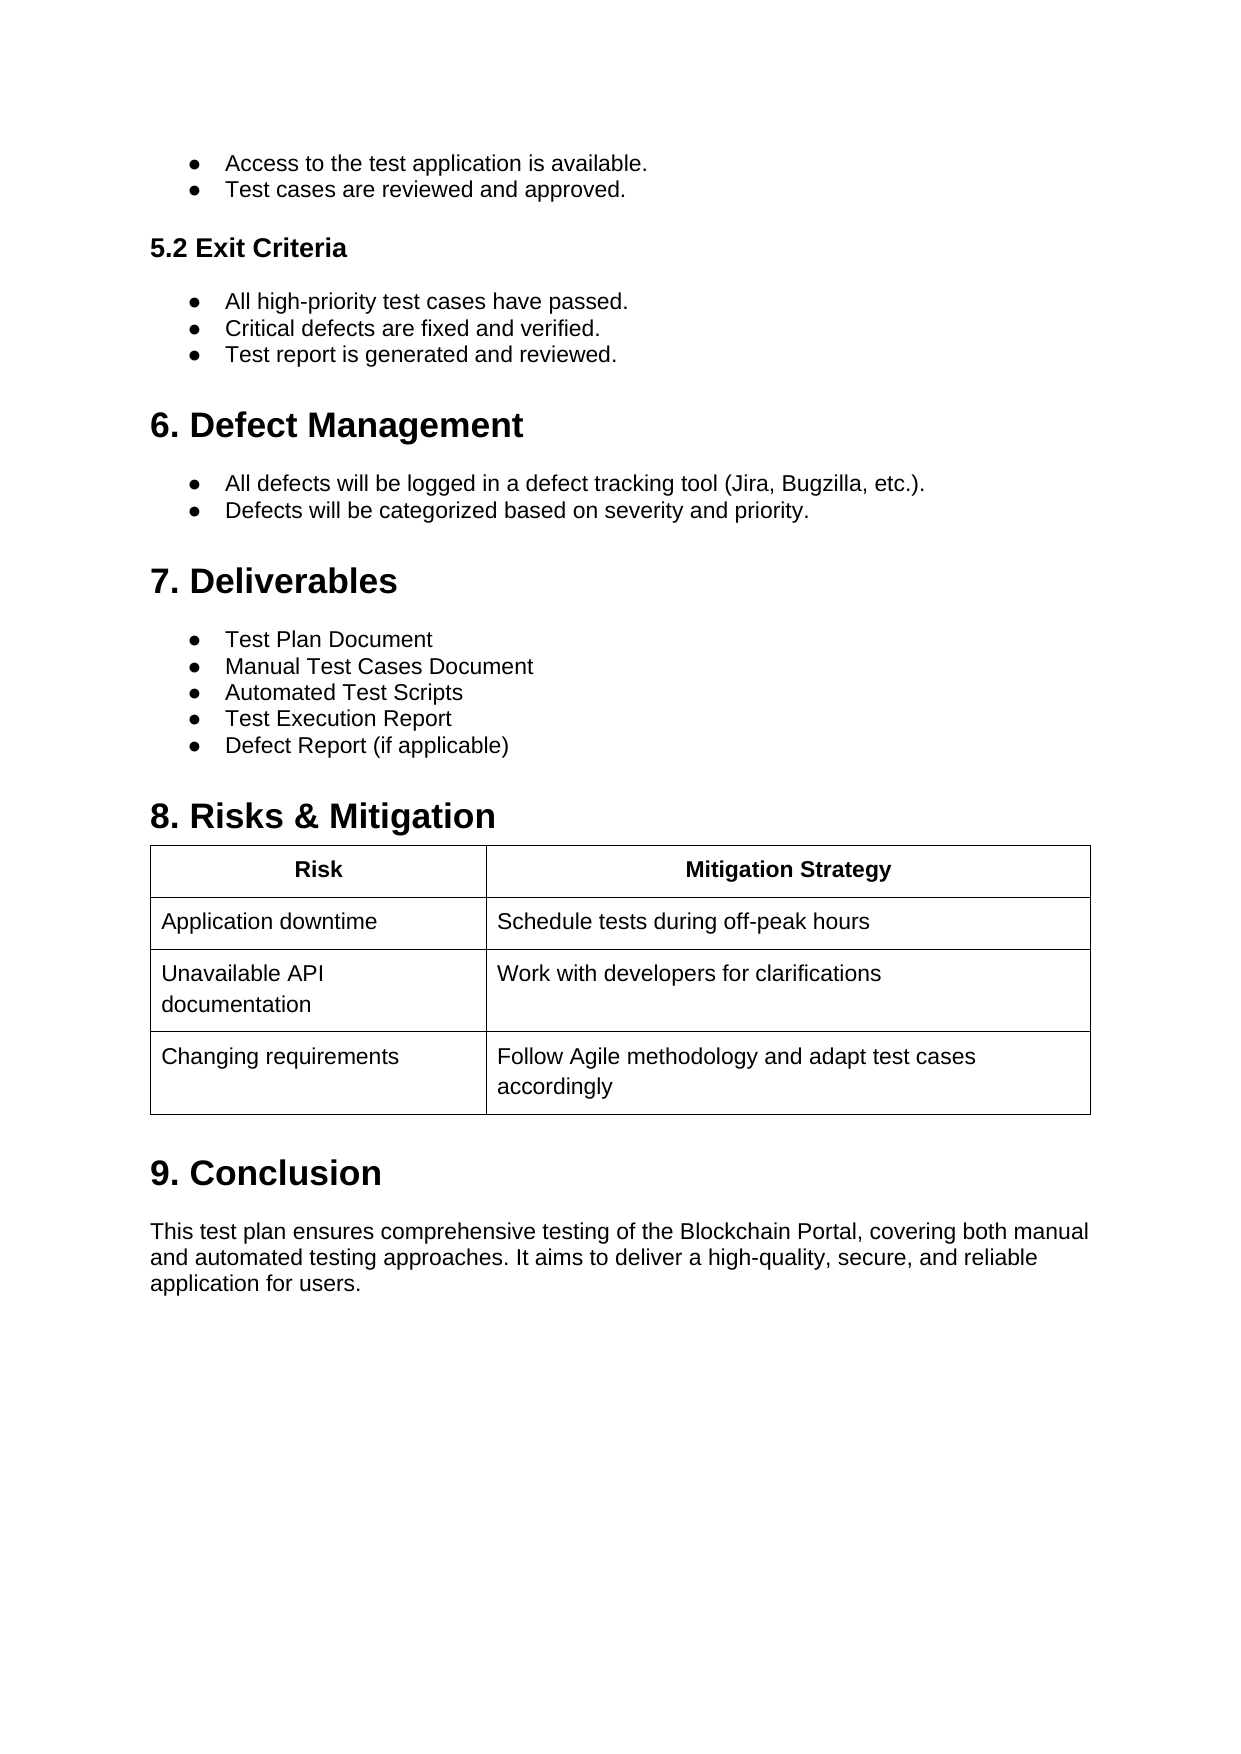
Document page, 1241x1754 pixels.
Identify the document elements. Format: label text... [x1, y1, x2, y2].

subtitle 6. Defect Management [150, 405, 1090, 445]
list All defects will be logged in a defect tracking tool (Jira, Bugzilla, etc.). [187, 470, 1090, 497]
table_cell Follow Agile methodology and adapt test cases accordingly [487, 1032, 1090, 1113]
table_cell Changing requirements [151, 1032, 486, 1113]
table_cell Work with developers for clarifications [487, 950, 1090, 1031]
list Automated Test Scripts [187, 679, 1090, 705]
table_header Mitigation Strategy [487, 846, 1090, 897]
list All high-priority test cases have passed. [187, 288, 1090, 314]
table_cell Application downtime [151, 898, 486, 949]
list Critical defects are fixed and verified. [187, 314, 1090, 341]
subtitle 5.2 Exit Criteria [150, 232, 1090, 263]
table_header Risk [151, 846, 486, 897]
subtitle 7. Deliverables [150, 561, 1090, 601]
table_cell Unavailable API documentation [151, 950, 486, 1031]
subtitle 9. Conclusion [150, 1152, 1090, 1193]
list Defects will be categorized based on severity and priority. [187, 497, 1090, 523]
text This test plan ensures comprehensive testing of the Blockchain Portal, covering both manual and automated testing approaches. It aims to deliver a high-quality, secure, and reliable application for users. [150, 1218, 1090, 1297]
list Manual Test Cases Document [187, 653, 1090, 679]
subtitle 8. Risks & Mitigation [150, 796, 1090, 836]
list Test cases are reviewed and approved. [187, 176, 1090, 203]
list Test Execution Report [187, 705, 1090, 732]
list Test Plan Document [187, 626, 1090, 653]
table_cell Schedule tests during off-peak hours [487, 898, 1090, 949]
list Defect Report (if applicable) [187, 732, 1090, 758]
list Access to the test application is available. [187, 150, 1090, 176]
list Test report is generated and reviewed. [187, 341, 1090, 367]
